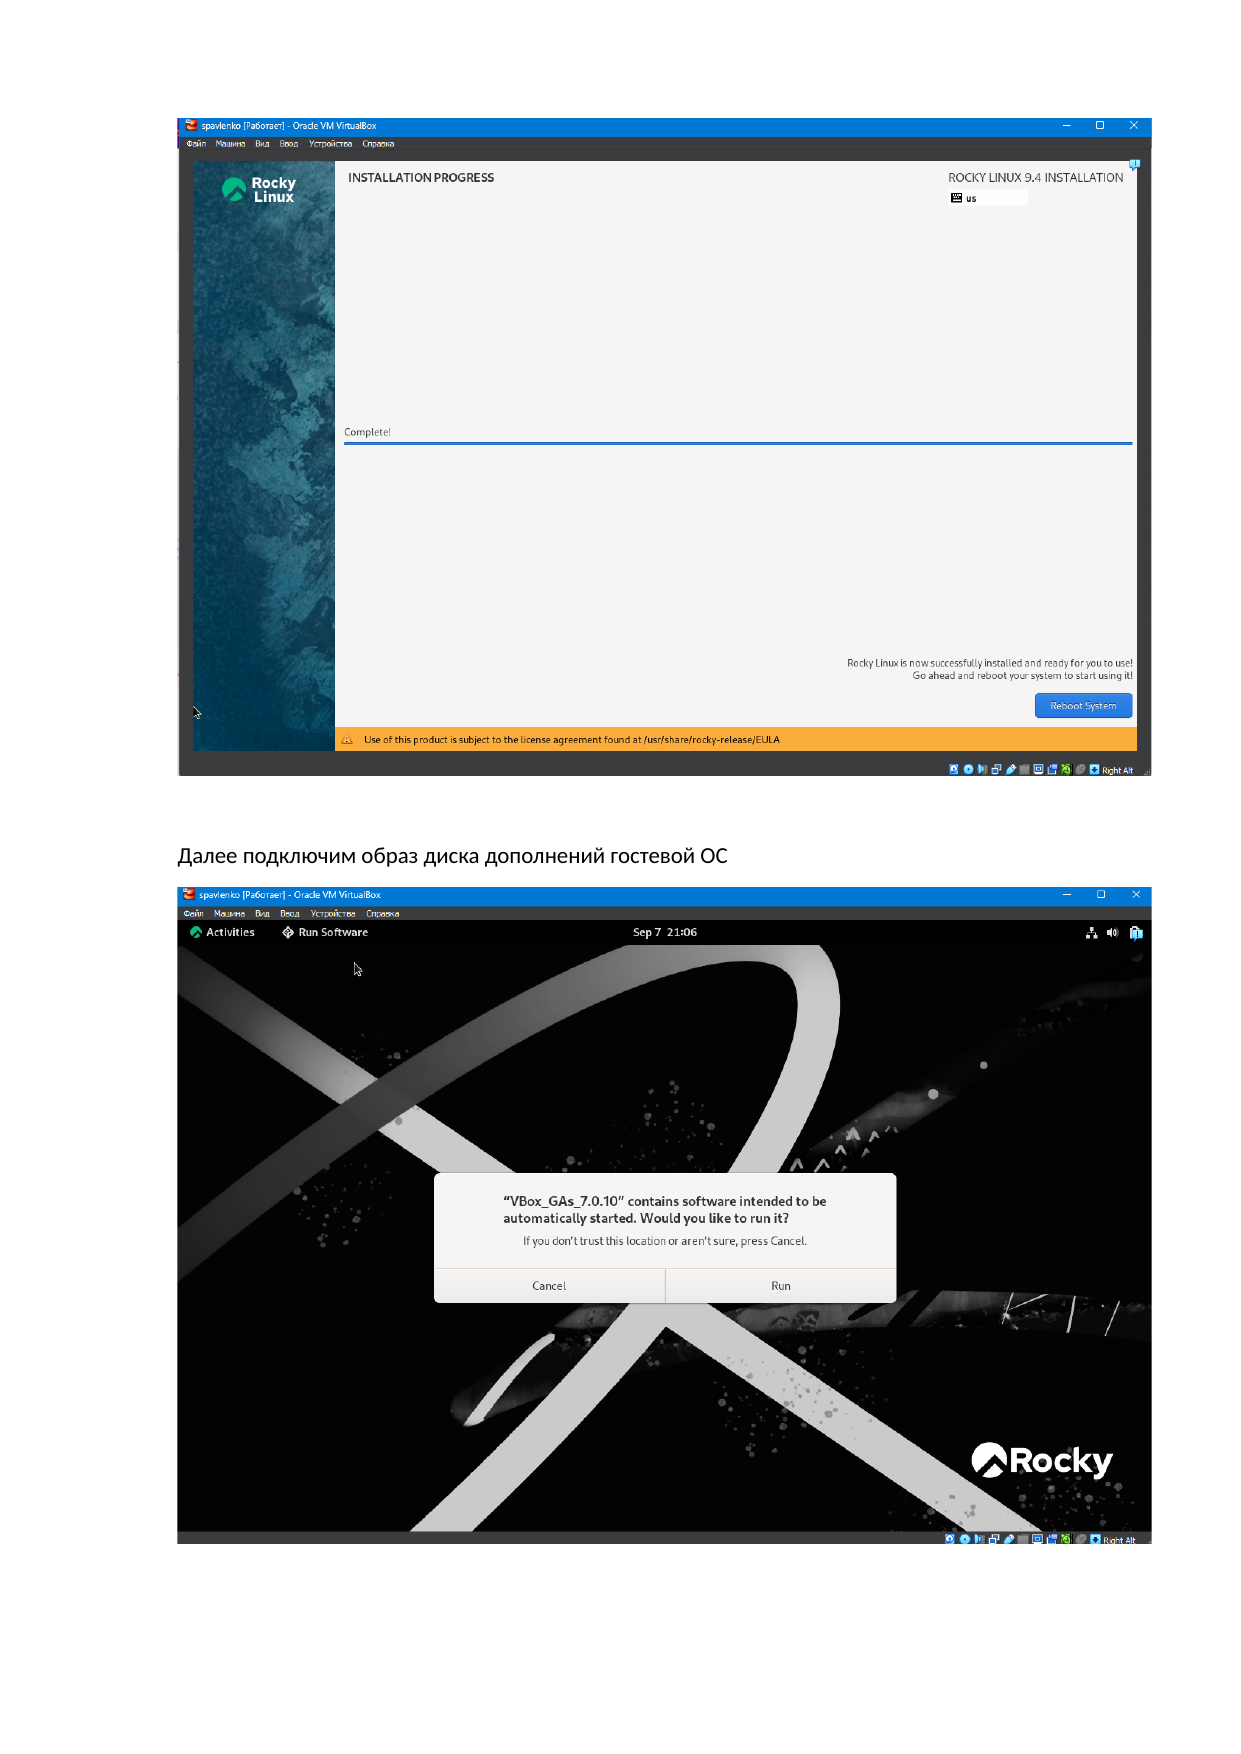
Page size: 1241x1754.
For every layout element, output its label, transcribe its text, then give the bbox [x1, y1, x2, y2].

text Далее подключим образ диска дополнений гостевой ОС [177, 841, 1152, 869]
picture [177, 118, 1152, 776]
picture [177, 887, 1152, 1544]
